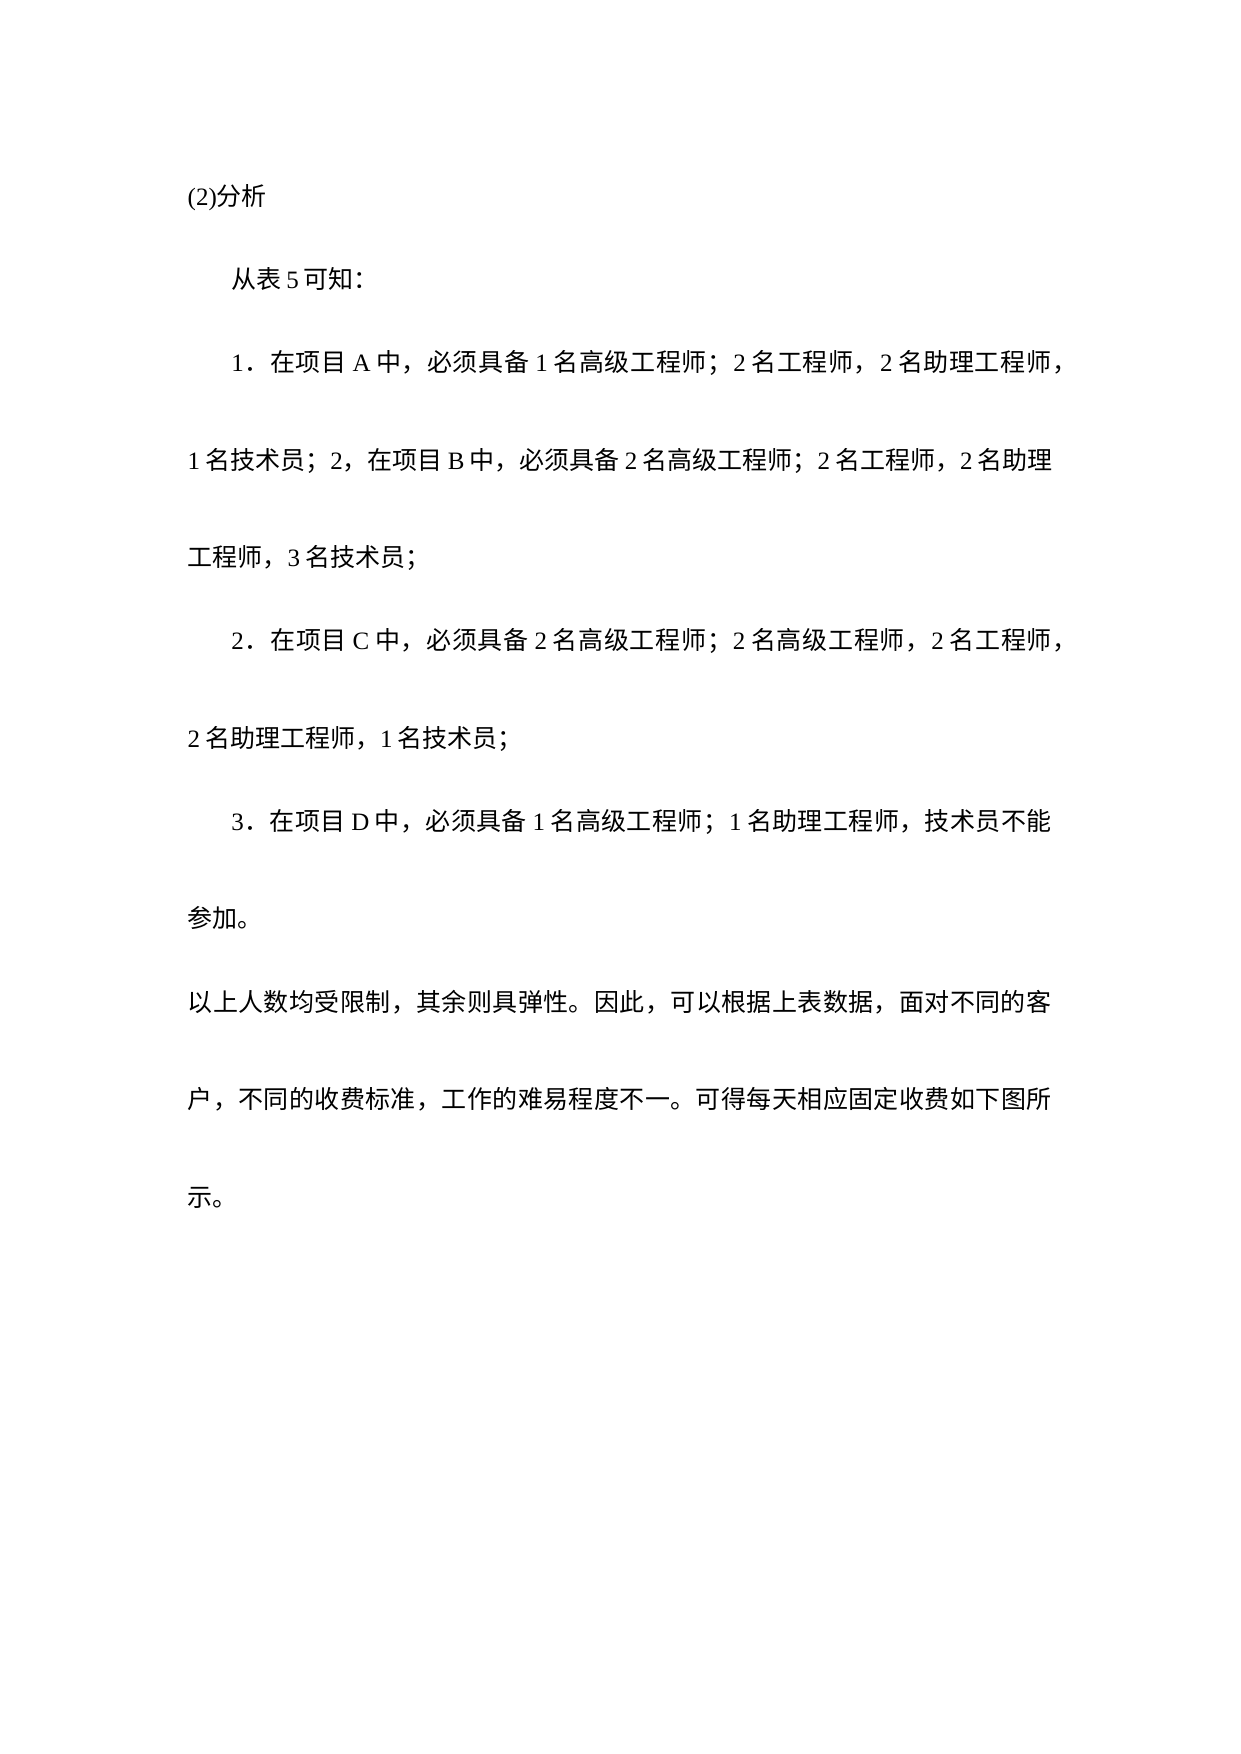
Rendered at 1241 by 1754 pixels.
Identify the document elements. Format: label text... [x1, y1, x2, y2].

text 3．在项目D中，必须具备1名高级工程师；1名助理工程师，技术员不能参加。 [187, 787, 1053, 949]
text 2．在项目C中，必须具备2名高级工程师；2名高级工程师，2名工程师，2名助理工程师，1名技术员； [187, 606, 1053, 769]
text 1．在项目A中，必须具备1名高级工程师；2名工程师，2名助理工程师，1名技术员；2，在项目B中，必须具备2名高级工程师；2名工程师，2名助理工程师，3名技术员； [187, 328, 1053, 588]
text 从表5可知： [187, 245, 1053, 310]
text (2)分析 [187, 162, 1053, 227]
text 以上人数均受限制，其余则具弹性。因此，可以根据上表数据，面对不同的客户，不同的收费标准，工作的难易程度不一。可得每天相应固定收费如下图所示。 [187, 968, 1053, 1228]
